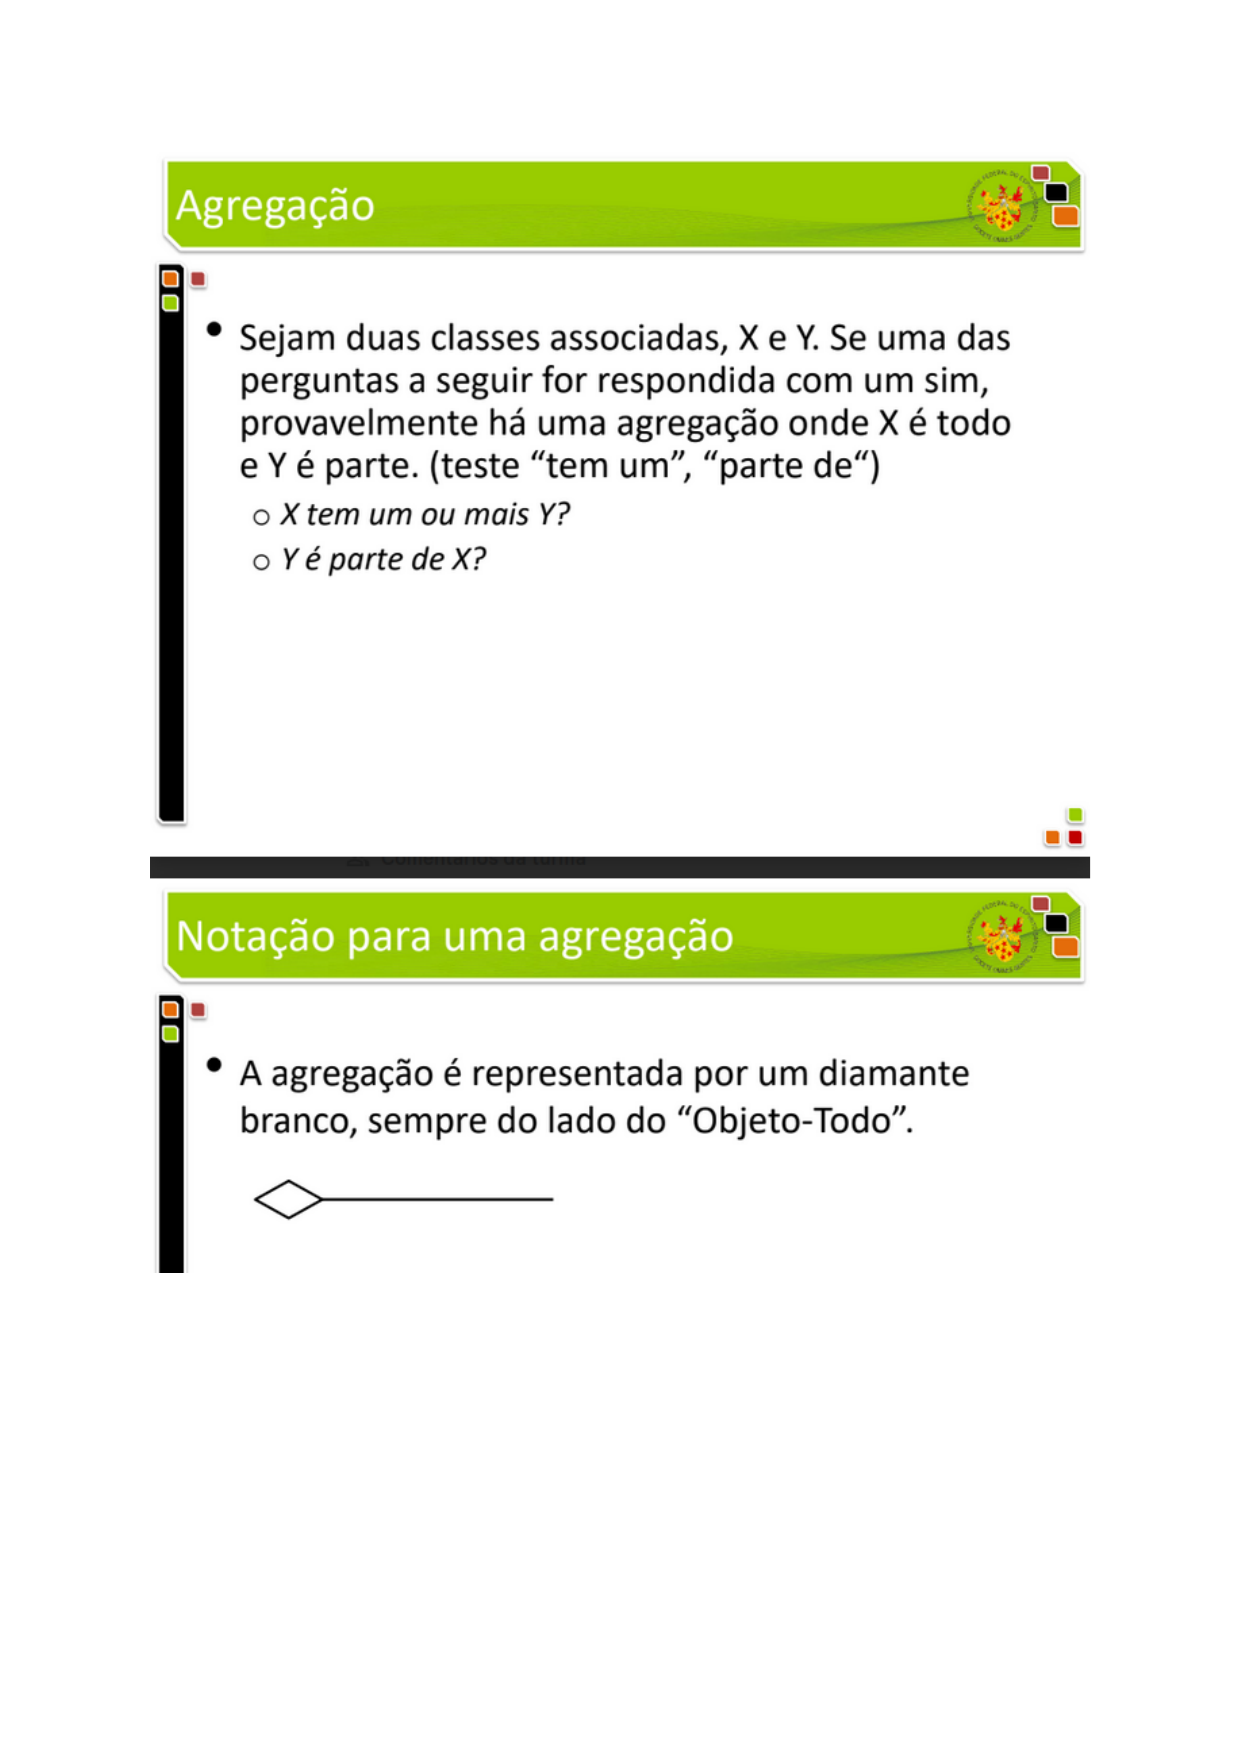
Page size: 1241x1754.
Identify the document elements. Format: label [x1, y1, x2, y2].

picture [150, 150, 1091, 1273]
